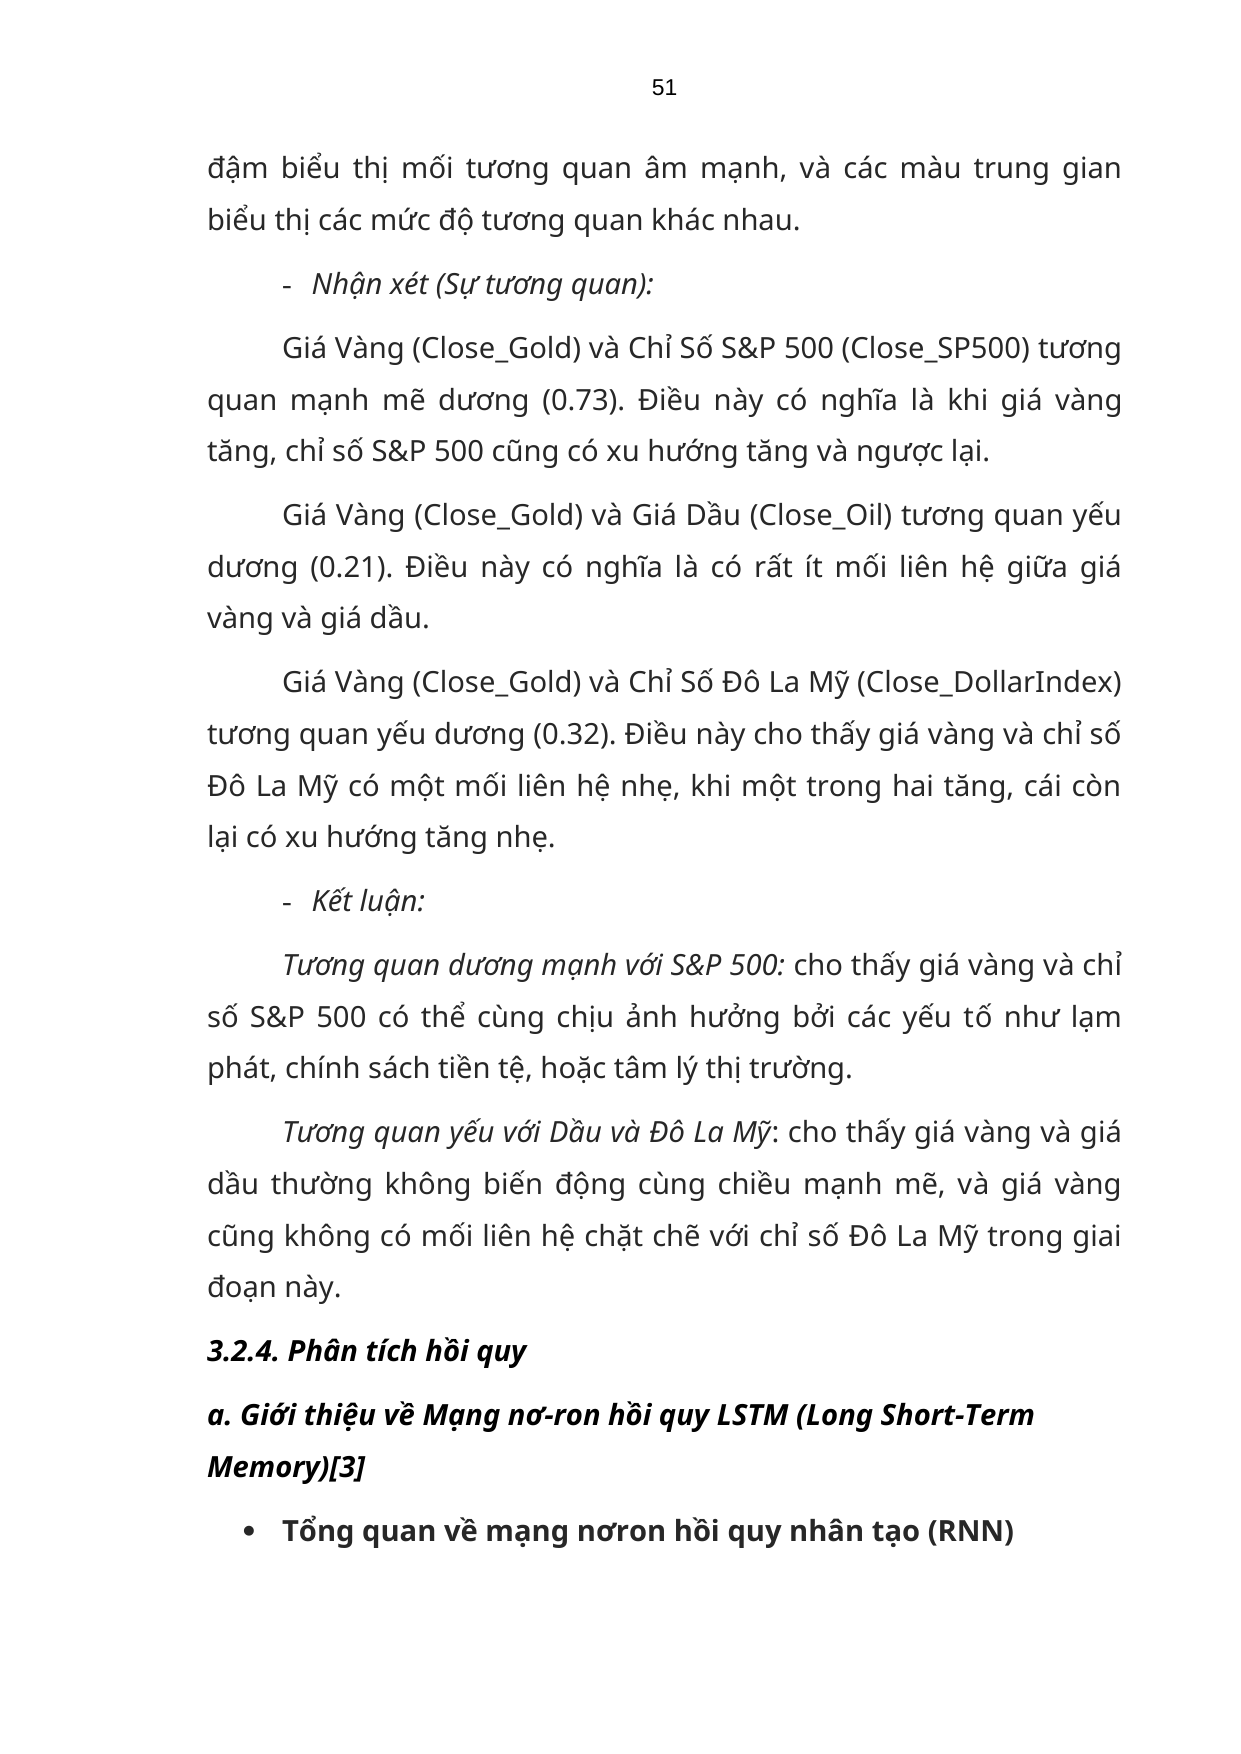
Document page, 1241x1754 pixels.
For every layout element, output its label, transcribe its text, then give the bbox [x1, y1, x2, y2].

subtitle 3.2.4. Phân tích hồi quy [207, 1331, 1122, 1370]
text Nhận xét (Sự tương quan): [282, 263, 1122, 303]
text Kết luận: [282, 881, 1122, 920]
text Tương quan dương mạnh với S&P 500: cho thấy giá vàng và chỉ số S&P 500 có thể cùng chịu ảnh hưởng bởi các yếu tố như lạm phát, chính sách tiền tệ, hoặc tâm lý thị trường. [207, 944, 1122, 1087]
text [207, 148, 1122, 239]
text Giá Vàng (Close_Gold) và Giá Dầu (Close_Oil) tương quan yếu dương (0.21). Điều này có nghĩa là có rất ít mối liên hệ giữa giá vàng và giá dầu. [207, 494, 1122, 637]
text Giá Vàng (Close_Gold) và Chỉ Số Đô La Mỹ (Close_DollarIndex) tương quan yếu dương (0.32). Điều này cho thấy giá vàng và chỉ số Đô La Mỹ có một mối liên hệ nhẹ, khi một trong hai tăng, cái còn lại có xu hướng tăng nhẹ. [207, 662, 1122, 856]
text Tổng quan về mạng nơron hồi quy nhân tạo (RNN) [207, 1510, 1122, 1550]
text Giá Vàng (Close_Gold) và Chỉ Số S&P 500 (Close_SP500) tương quan mạnh mẽ dương (0.73). Điều này có nghĩa là khi giá vàng tăng, chỉ số S&P 500 cũng có xu hướng tăng và ngược lại. [207, 327, 1122, 470]
text Tương quan yếu với Dầu và Đô La Mỹ: cho thấy giá vàng và giá dầu thường không biến động cùng chiều mạnh mẽ, và giá vàng cũng không có mối liên hệ chặt chẽ với chỉ số Đô La Mỹ trong giai đoạn này. [207, 1112, 1122, 1306]
subtitle a. Giới thiệu về Mạng nơ-ron hồi quy LSTM (Long Short-Term Memory)[3] [207, 1394, 1122, 1486]
